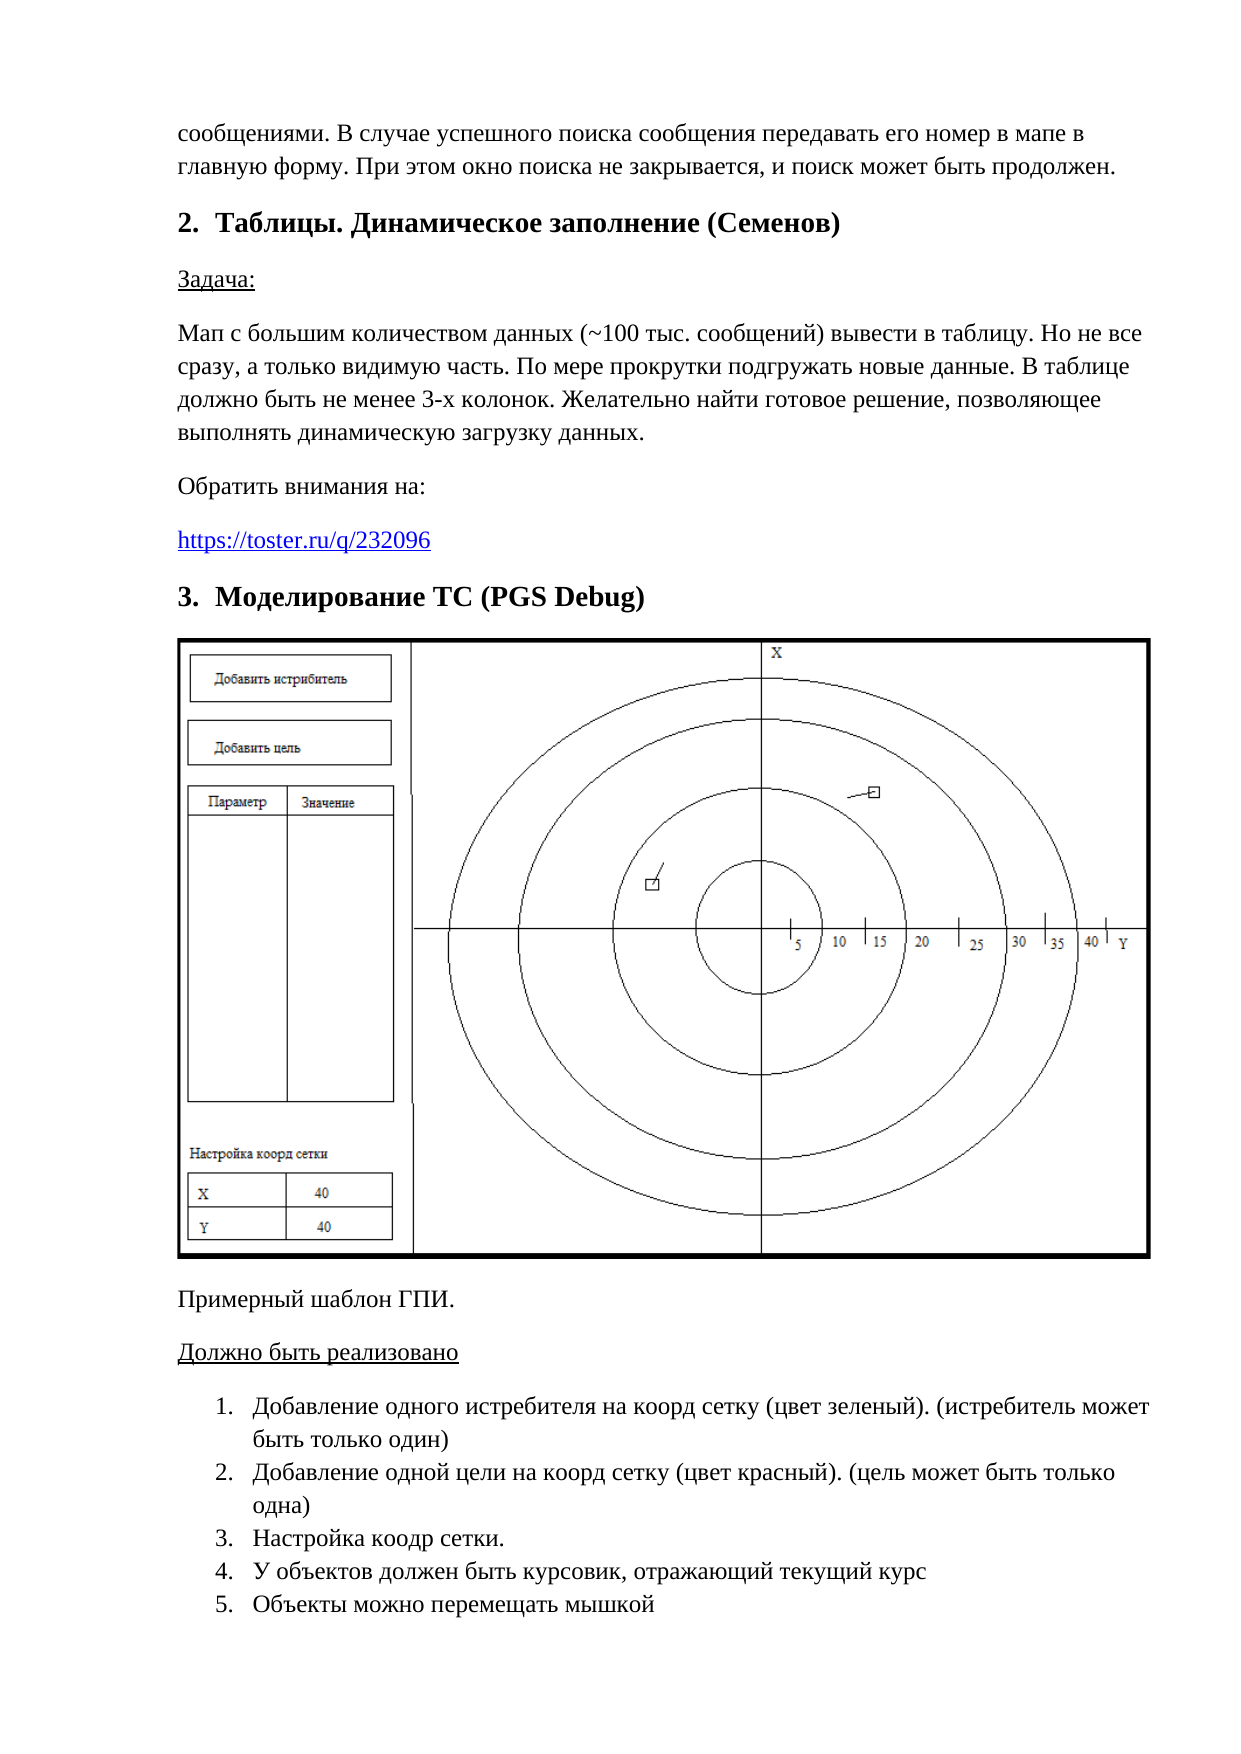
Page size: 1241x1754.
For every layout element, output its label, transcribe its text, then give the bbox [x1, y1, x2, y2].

text Примерный шаблон ГПИ. [177, 1284, 1152, 1312]
list Моделирование ТС (PGS Debug) [177, 579, 1152, 612]
list Добавление одного истребителя на коорд сетку (цвет зеленый). (истребитель может быть только один) [215, 1391, 1152, 1453]
text Должно быть реализовано [177, 1337, 1152, 1366]
list Добавление одной цели на коорд сетку (цвет красный). (цель может быть только одна) [215, 1457, 1152, 1519]
text https://toster.ru/q/232096 [177, 525, 1152, 554]
list Таблицы. Динамическое заполнение (Семенов) [177, 205, 1152, 238]
list Объекты можно перемещать мышкой [215, 1589, 1152, 1618]
text Мап с большим количеством данных (~100 тыс. сообщений) вывести в таблицу. Но не все сразу, а только видимую часть. По мере прокрутки подгружать новые данные. В таблице должно быть не менее 3-х колонок. Желательно найти готовое решение, позволяющее выполнять динамическую загрузку данных. [177, 318, 1152, 446]
list У объектов должен быть курсовик, отражающий текущий курс [215, 1556, 1152, 1585]
list Настройка коодр сетки. [215, 1523, 1152, 1552]
text Обратить внимания на: [177, 471, 1152, 500]
picture [177, 638, 1151, 1259]
text Задача: [177, 264, 1152, 293]
